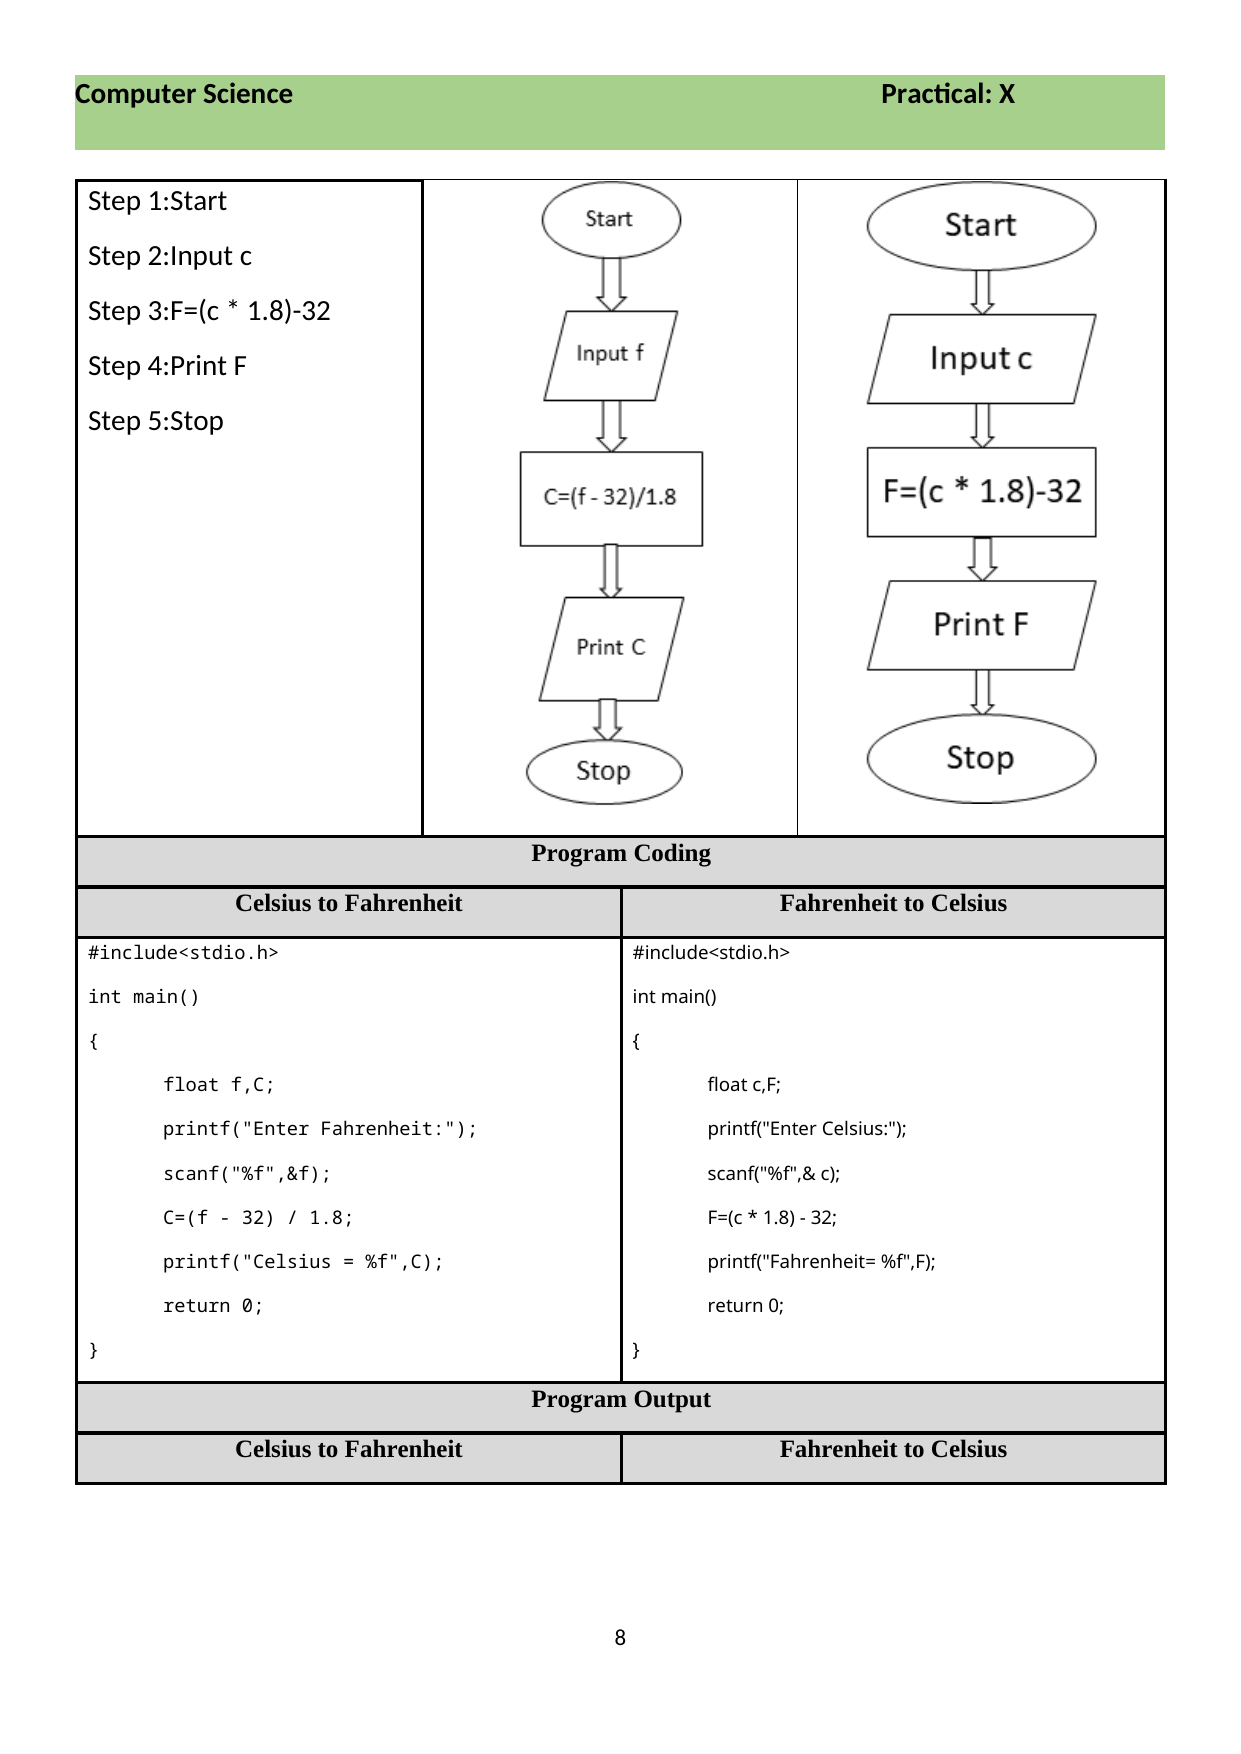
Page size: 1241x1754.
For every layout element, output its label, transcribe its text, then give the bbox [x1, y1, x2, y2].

picture [809, 181, 1155, 804]
table_cell Celsius to Fahrenheit [78, 1435, 620, 1482]
table_cell Program Coding [78, 838, 1164, 885]
table_cell Fahrenheit to Celsius [623, 889, 1164, 936]
picture [434, 181, 788, 816]
table_cell Celsius to Fahrenheit [78, 889, 620, 936]
table_cell #include<stdio.h> int main() { float f,C; printf("Enter Fahrenheit:"); scanf("%f",&f); C=(f - 32) / 1.8; printf("Celsius = %f",C); return 0; } [78, 939, 620, 1381]
table_cell Step 1:Start Step 2:Input c Step 3:F=(c * 1.8)-32 Step 4:Print F Step 5:Stop [78, 182, 421, 835]
table_cell Fahrenheit to Celsius [623, 1435, 1164, 1482]
table_cell Program Output [78, 1384, 1164, 1431]
table_cell #include<stdio.h> int main() { float c,F; printf("Enter Celsius:"); scanf("%f",& c); F=(c * 1.8) - 32; printf("Fahrenheit= %f",F); return 0; } [623, 939, 1164, 1381]
